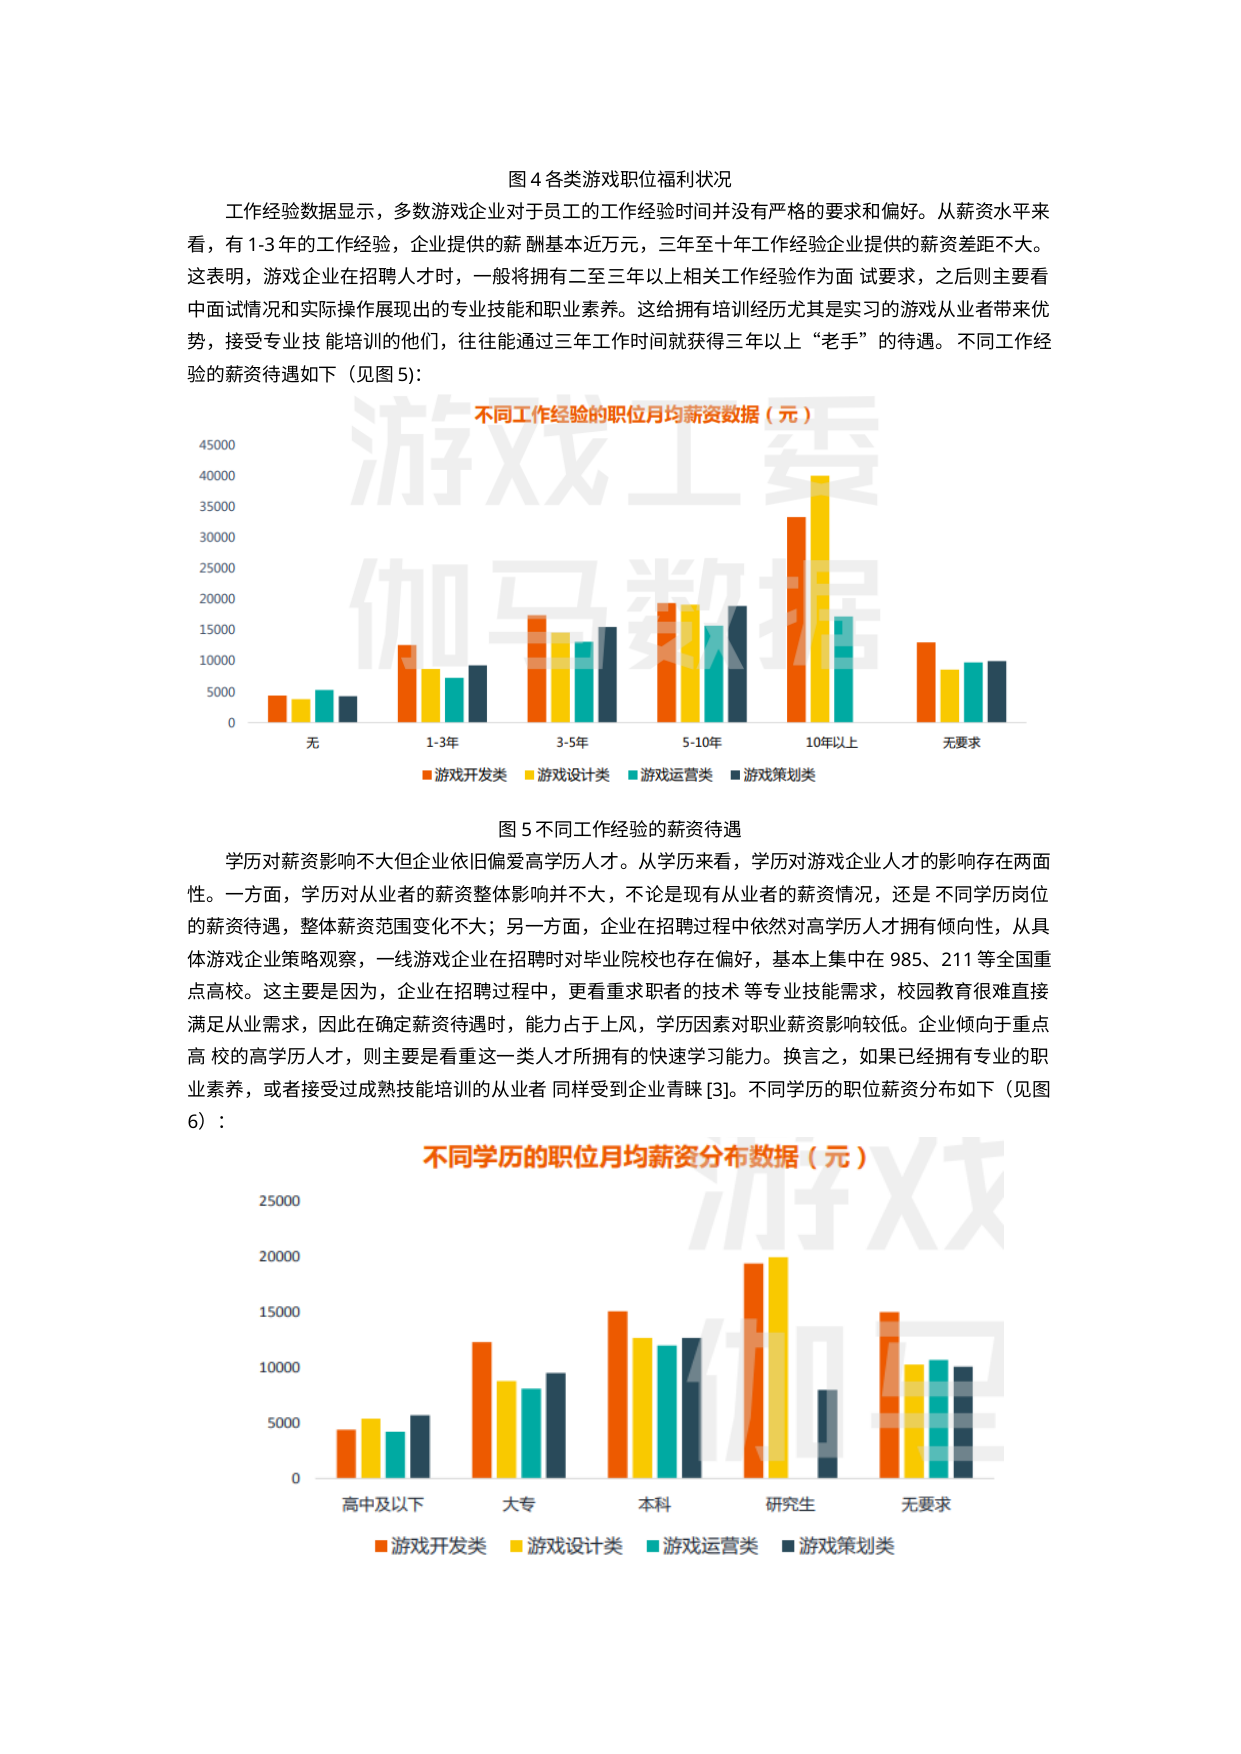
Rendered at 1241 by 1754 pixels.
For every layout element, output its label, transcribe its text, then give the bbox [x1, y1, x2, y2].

list 图4各类游戏职位福利状况 [187, 162, 1053, 194]
list 学历对薪资影响不大但企业依旧偏爱高学历人才。从学历来看，学历对游戏企业人才的影响存在两面性。一方面，学历对从业者的薪资整体影响并不大，不论是现有从业者的薪资情况，还是 不同学历岗位的薪资待遇，整体薪资范围变化不大；另一方面，企业在招聘过程中依然对高学历人才拥有倾向性，从具体游戏企业策略观察，一线游戏企业在招聘时对毕业院校也存在偏好，基本上集中在985、211等全国重点高校。这主要是因为，企业在招聘过程中，更看重求职者的技术 等专业技能需求，校园教育很难直接满足从业需求，因此在确定薪资待遇时，能力占于上风，学历因素对职业薪资影响较低。企业倾向于重点高 校的高学历人才，则主要是看重这一类人才所拥有的快速学习能力。换言之，如果已经拥有专业的职业素养，或者接受过成熟技能培训的从业者 同样受到企业青睐[3]。不同学历的职位薪资分布如下（见图6）： [187, 844, 1053, 1137]
picture [236, 1137, 1004, 1572]
list 工作经验数据显示，多数游戏企业对于员工的工作经验时间并没有严格的要求和偏好。从薪资水平来看，有1-3年的工作经验，企业提供的薪 酬基本近万元，三年至十年工作经验企业提供的薪资差距不大。这表明，游戏企业在招聘人才时，一般将拥有二至三年以上相关工作经验作为面 试要求，之后则主要看中面试情况和实际操作展现出的专业技能和职业素养。这给拥有培训经历尤其是实习的游戏从业者带来优势，接受专业技 能培训的他们，往往能通过三年工作时间就获得三年以上“老手”的待遇。不同工作经验的薪资待遇如下（见图5)： [187, 194, 1053, 389]
list 图5不同工作经验的薪资待遇 [187, 812, 1053, 844]
picture [187, 389, 1039, 794]
